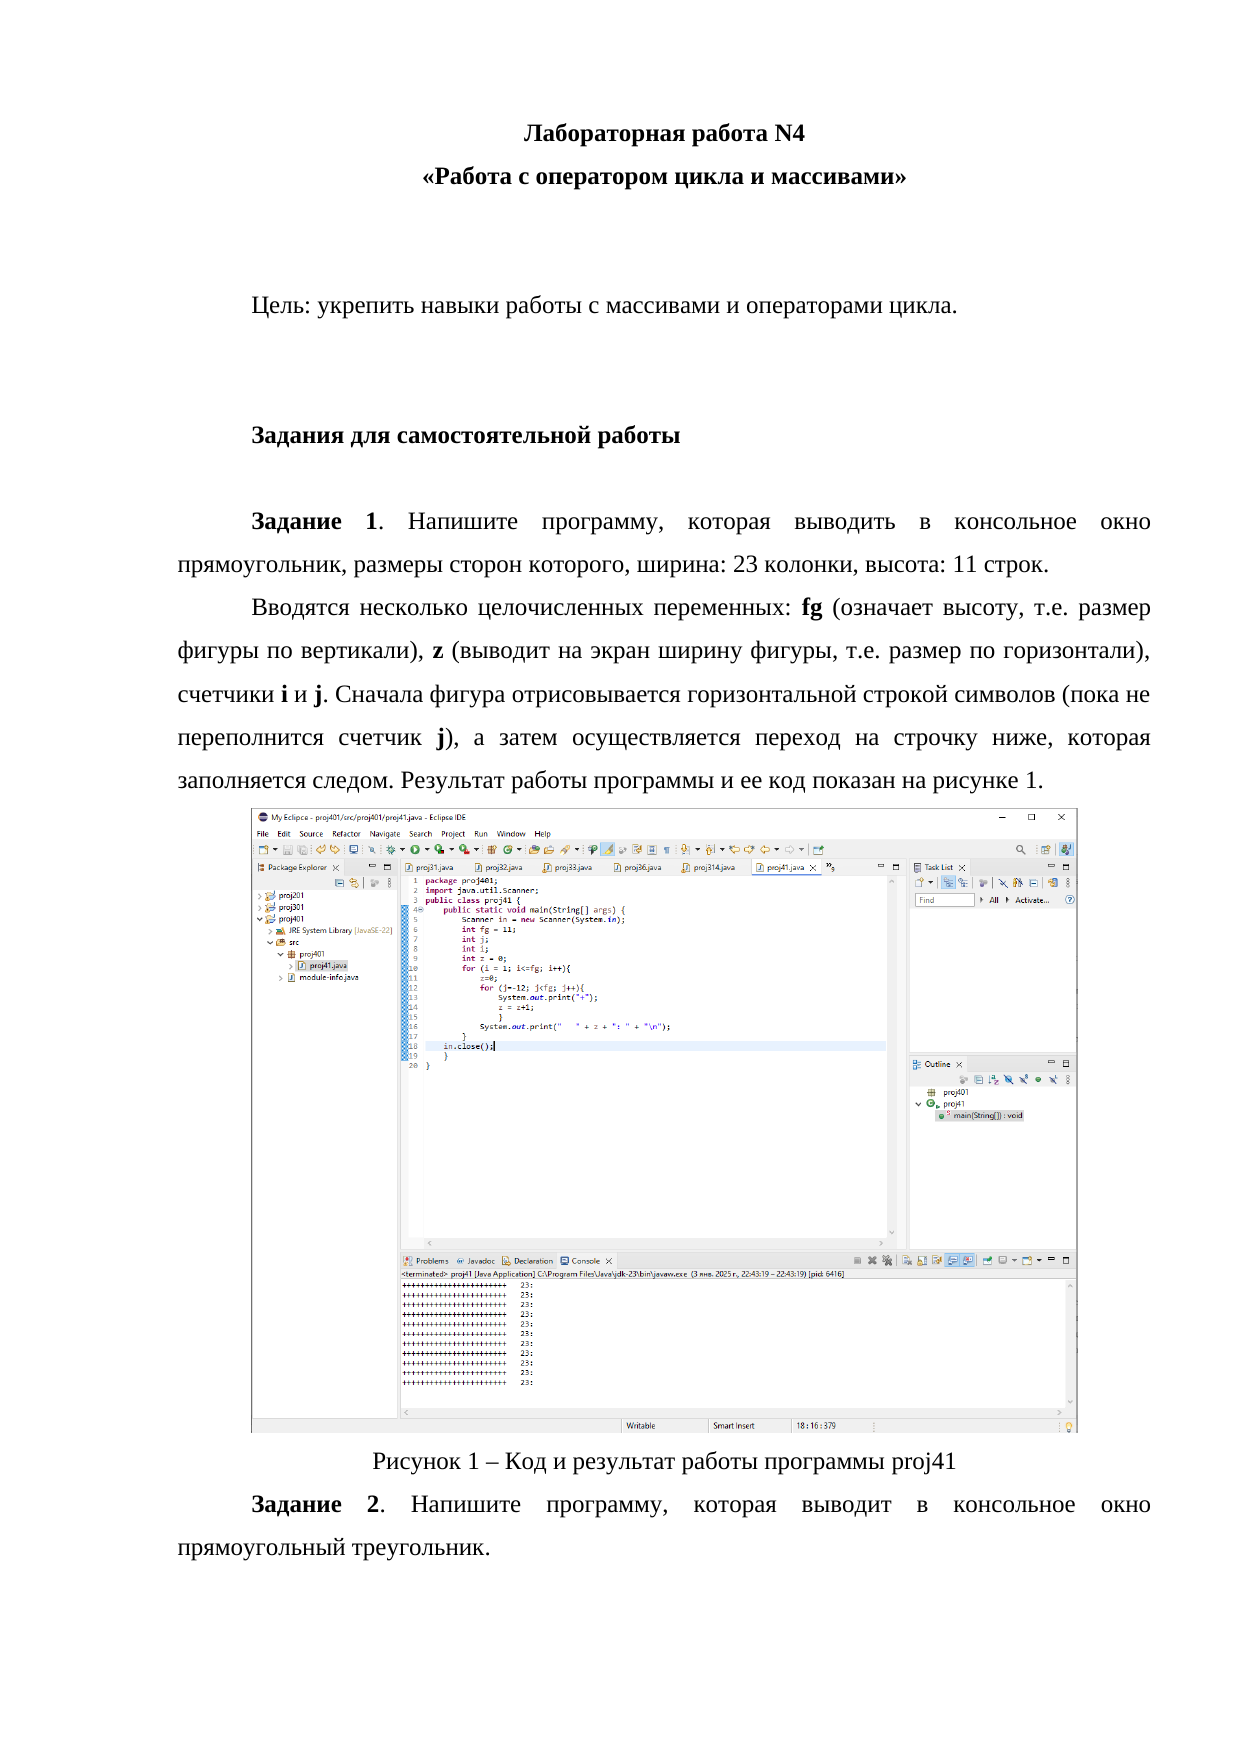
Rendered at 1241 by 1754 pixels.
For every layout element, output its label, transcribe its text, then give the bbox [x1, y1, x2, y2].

text Лабораторная работа N4 [177, 118, 1152, 147]
text Задание 1. Напишите программу, которая выводить в консольное окно прямоугольник, размеры сторон которого, ширина: 23 колонки, высота: 11 строк. [177, 506, 1152, 578]
text «Работа с оператором цикла и массивами» [177, 161, 1152, 190]
text Задание 2. Напишите программу, которая выводит в консольное окно прямоугольный треугольник. [177, 1489, 1152, 1561]
text Задания для самостоятельной работы [177, 420, 1152, 449]
text Вводятся несколько целочисленных переменных: fg (означает высоту, т.е. размер фигуры по вертикали), z (выводит на экран ширину фигуры, т.е. размер по горизонтали), счетчики i и j. Сначала фигура отрисовывается горизонтальной строкой символов (пока не переполнится счетчик j), а затем осуществляется переход на строчку ниже, которая заполняется следом. Результат работы программы и ее код показан на рисунке 1. [177, 592, 1152, 794]
picture [251, 808, 1078, 1433]
text Рисунок 1 – Код и результат работы программы proj41 [177, 1446, 1152, 1475]
text Цель: укрепить навыки работы с массивами и операторами цикла. [177, 291, 1152, 319]
